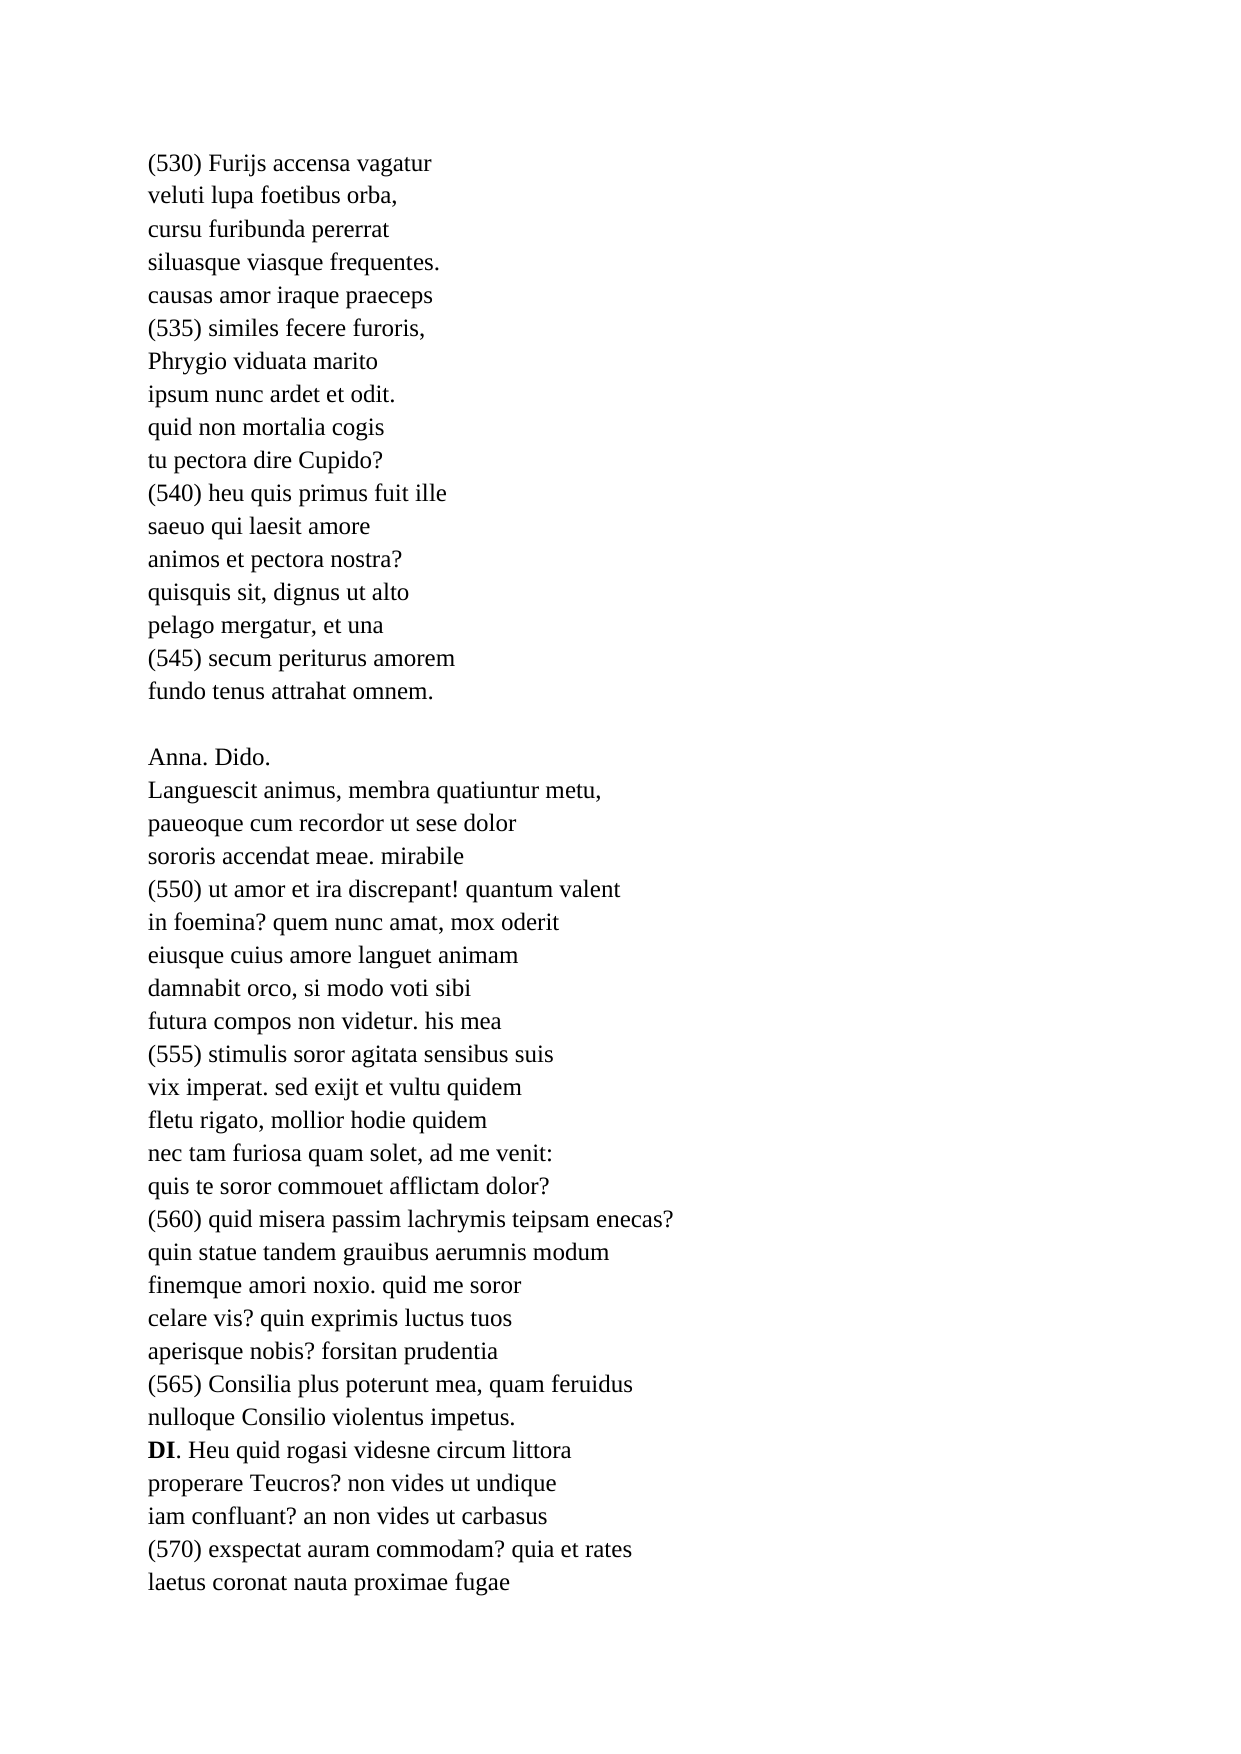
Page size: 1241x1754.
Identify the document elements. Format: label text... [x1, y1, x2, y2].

text saeuo qui laesit amore [148, 511, 1093, 539]
text in foemina? quem nunc amat, mox oderit [148, 907, 1093, 936]
text (545) secum periturus amorem [148, 643, 1093, 672]
text paueoque cum recordor ut sese dolor [148, 808, 1093, 837]
text ipsum nunc ardet et odit. [148, 379, 1093, 407]
text animos et pectora nostra? [148, 544, 1093, 573]
text laetus coronat nauta proximae fugae [148, 1567, 1093, 1596]
text (550) ut amor et ira discrepant! quantum valent [148, 874, 1093, 903]
text Anna. Dido. [148, 742, 1093, 771]
text tu pectora dire Cupido? [148, 445, 1093, 473]
text siluasque viasque frequentes. [148, 247, 1093, 275]
text quis te soror commouet afflictam dolor? [148, 1171, 1093, 1200]
text fletu rigato, mollior hodie quidem [148, 1105, 1093, 1134]
text pelago mergatur, et una [148, 610, 1093, 639]
text quin statue tandem grauibus aerumnis modum [148, 1237, 1093, 1266]
text celare vis? quin exprimis luctus tuos [148, 1303, 1093, 1332]
text sororis accendat meae. mirabile [148, 841, 1093, 870]
text iam confluant? an non vides ut carbasus [148, 1501, 1093, 1530]
text fundo tenus attrahat omnem. [148, 676, 1093, 705]
text (540) heu quis primus fuit ille [148, 478, 1093, 507]
text damnabit orco, si modo voti sibi [148, 973, 1093, 1002]
text nec tam furiosa quam solet, ad me venit: [148, 1138, 1093, 1167]
text (570) exspectat auram commodam? quia et rates [148, 1534, 1093, 1563]
text futura compos non videtur. his mea [148, 1006, 1093, 1035]
text veluti lupa foetibus orba, [148, 181, 1093, 209]
text (565) Consilia plus poterunt mea, quam feruidus [148, 1369, 1093, 1398]
text finemque amori noxio. quid me soror [148, 1270, 1093, 1299]
text (560) quid misera passim lachrymis teipsam enecas? [148, 1204, 1093, 1233]
text Phrygio viduata marito [148, 346, 1093, 374]
text quisquis sit, dignus ut alto [148, 577, 1093, 606]
text Languescit animus, membra quatiuntur metu, [148, 775, 1093, 804]
text properare Teucros? non vides ut undique [148, 1468, 1093, 1497]
text aperisque nobis? forsitan prudentia [148, 1336, 1093, 1365]
text (535) similes fecere furoris, [148, 313, 1093, 341]
text vix imperat. sed exijt et vultu quidem [148, 1072, 1093, 1101]
text cursu furibunda pererrat [148, 214, 1093, 242]
text (530) Furijs accensa vagatur [148, 148, 1093, 176]
text eiusque cuius amore languet animam [148, 940, 1093, 969]
text DI. Heu quid rogasi videsne circum littora [148, 1435, 1093, 1464]
text causas amor iraque praeceps [148, 280, 1093, 308]
text (555) stimulis soror agitata sensibus suis [148, 1039, 1093, 1068]
text quid non mortalia cogis [148, 412, 1093, 441]
text nulloque Consilio violentus impetus. [148, 1402, 1093, 1431]
